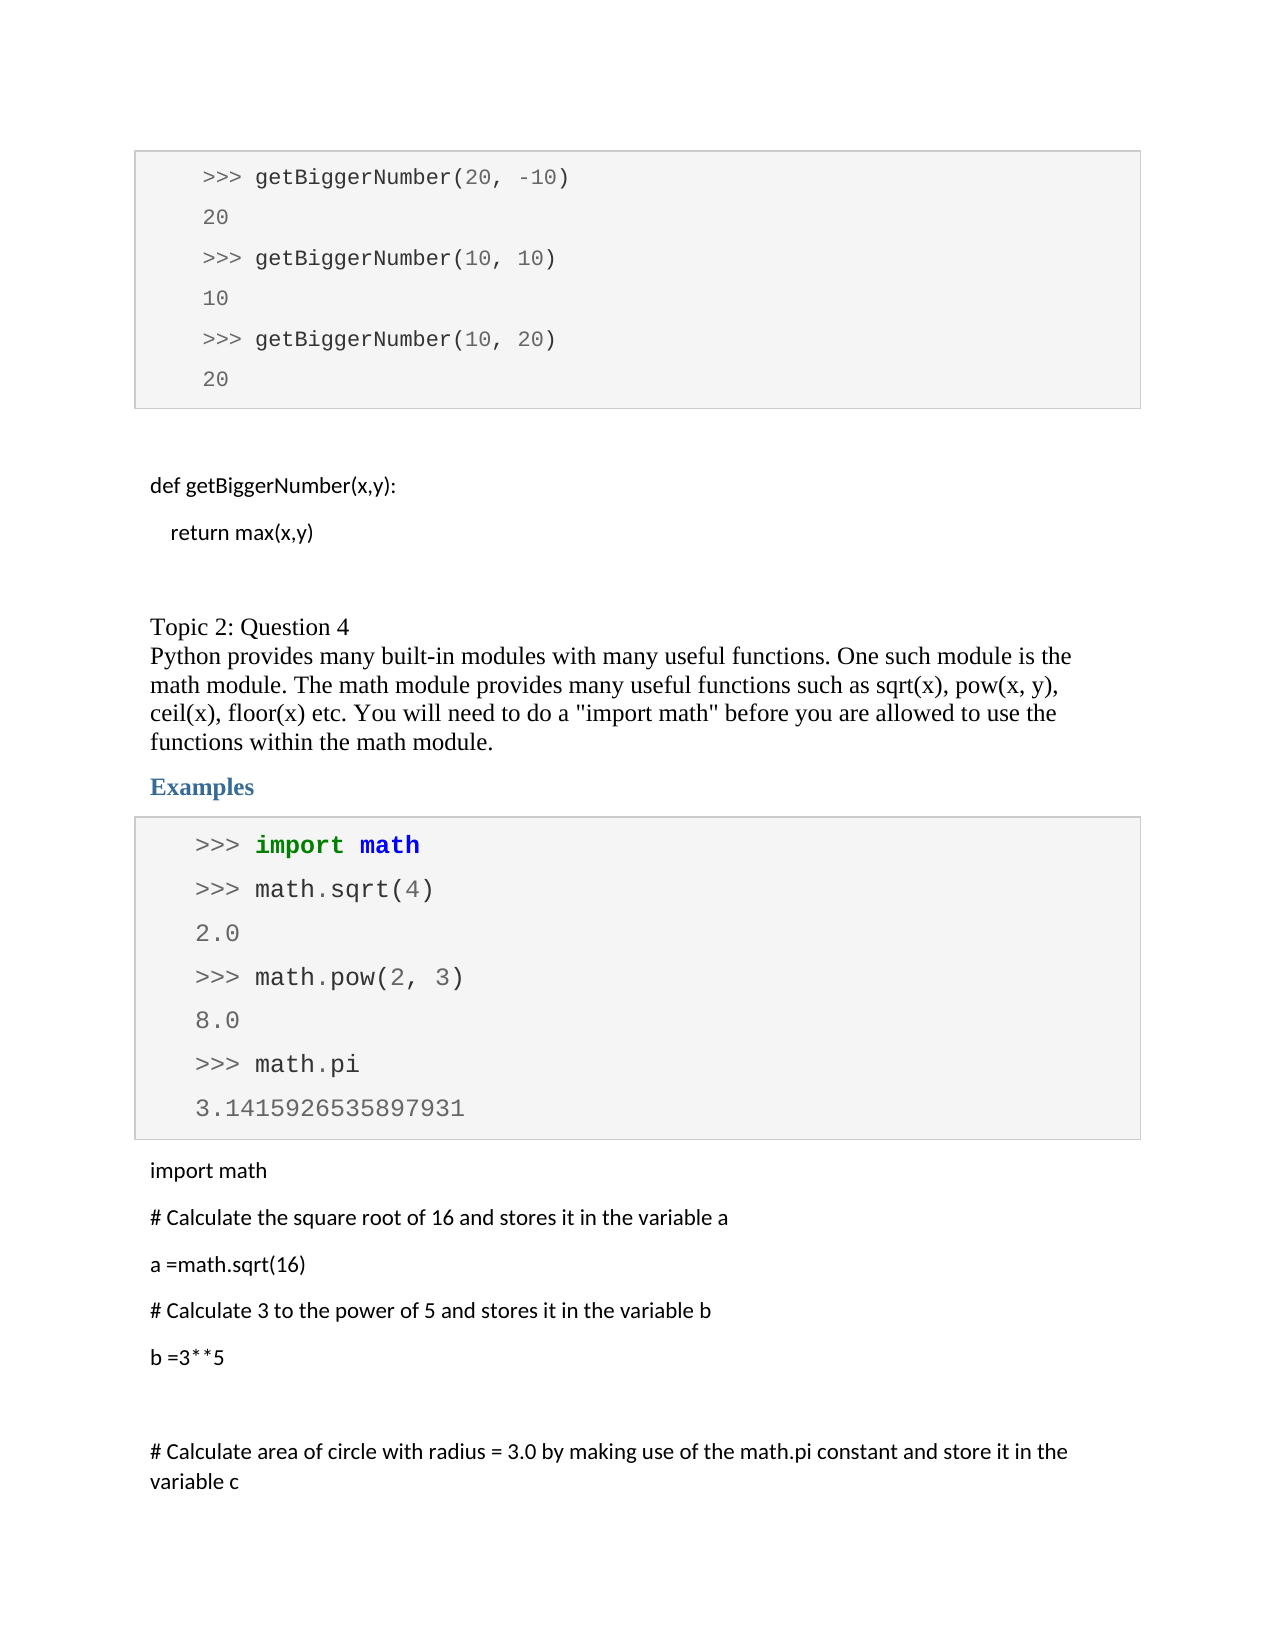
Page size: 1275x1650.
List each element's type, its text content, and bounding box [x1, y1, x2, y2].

text # Calculate the square root of 16 and stores it in the variable a [150, 1203, 1125, 1231]
text 8.0 [136, 992, 1140, 1036]
text Examples [150, 772, 1125, 800]
text >>> math.pow(2, 3) [136, 948, 1140, 992]
text 3.1415926535897931 [136, 1080, 1140, 1139]
text >>> getBiggerNumber(10, 20) [136, 312, 1140, 352]
text >>> math.sqrt(4) [136, 860, 1140, 904]
text 2.0 [136, 904, 1140, 948]
text >>> math.pi [136, 1036, 1140, 1080]
text 10 [136, 271, 1140, 312]
text b =3**5 [150, 1343, 1125, 1372]
text a =math.sqrt(16) [150, 1250, 1125, 1278]
text def getBiggerNumber(x,y): [150, 472, 1125, 500]
text >>> getBiggerNumber(10, 10) [136, 231, 1140, 271]
text Python provides many built-in modules with many useful functions. One such module is the math module. The math module provides many useful functions such as sqrt(x), pow(x, y), ceil(x), floor(x) etc. You will need to do a "import math" before you are allowed to use the functions within the math module. [150, 641, 1125, 756]
text >>> import math [136, 818, 1140, 860]
text 20 [136, 352, 1140, 408]
text >>> getBiggerNumber(20, -10) [136, 152, 1140, 190]
text # Calculate area of circle with radius = 3.0 by making use of the math.pi constant and store it in the variable c [150, 1437, 1125, 1496]
text import math [150, 1156, 1125, 1184]
text 20 [136, 190, 1140, 231]
text return max(x,y) [150, 518, 1125, 547]
text Topic 2: Question 4 [150, 612, 1125, 641]
text # Calculate 3 to the power of 5 and stores it in the variable b [150, 1297, 1125, 1325]
